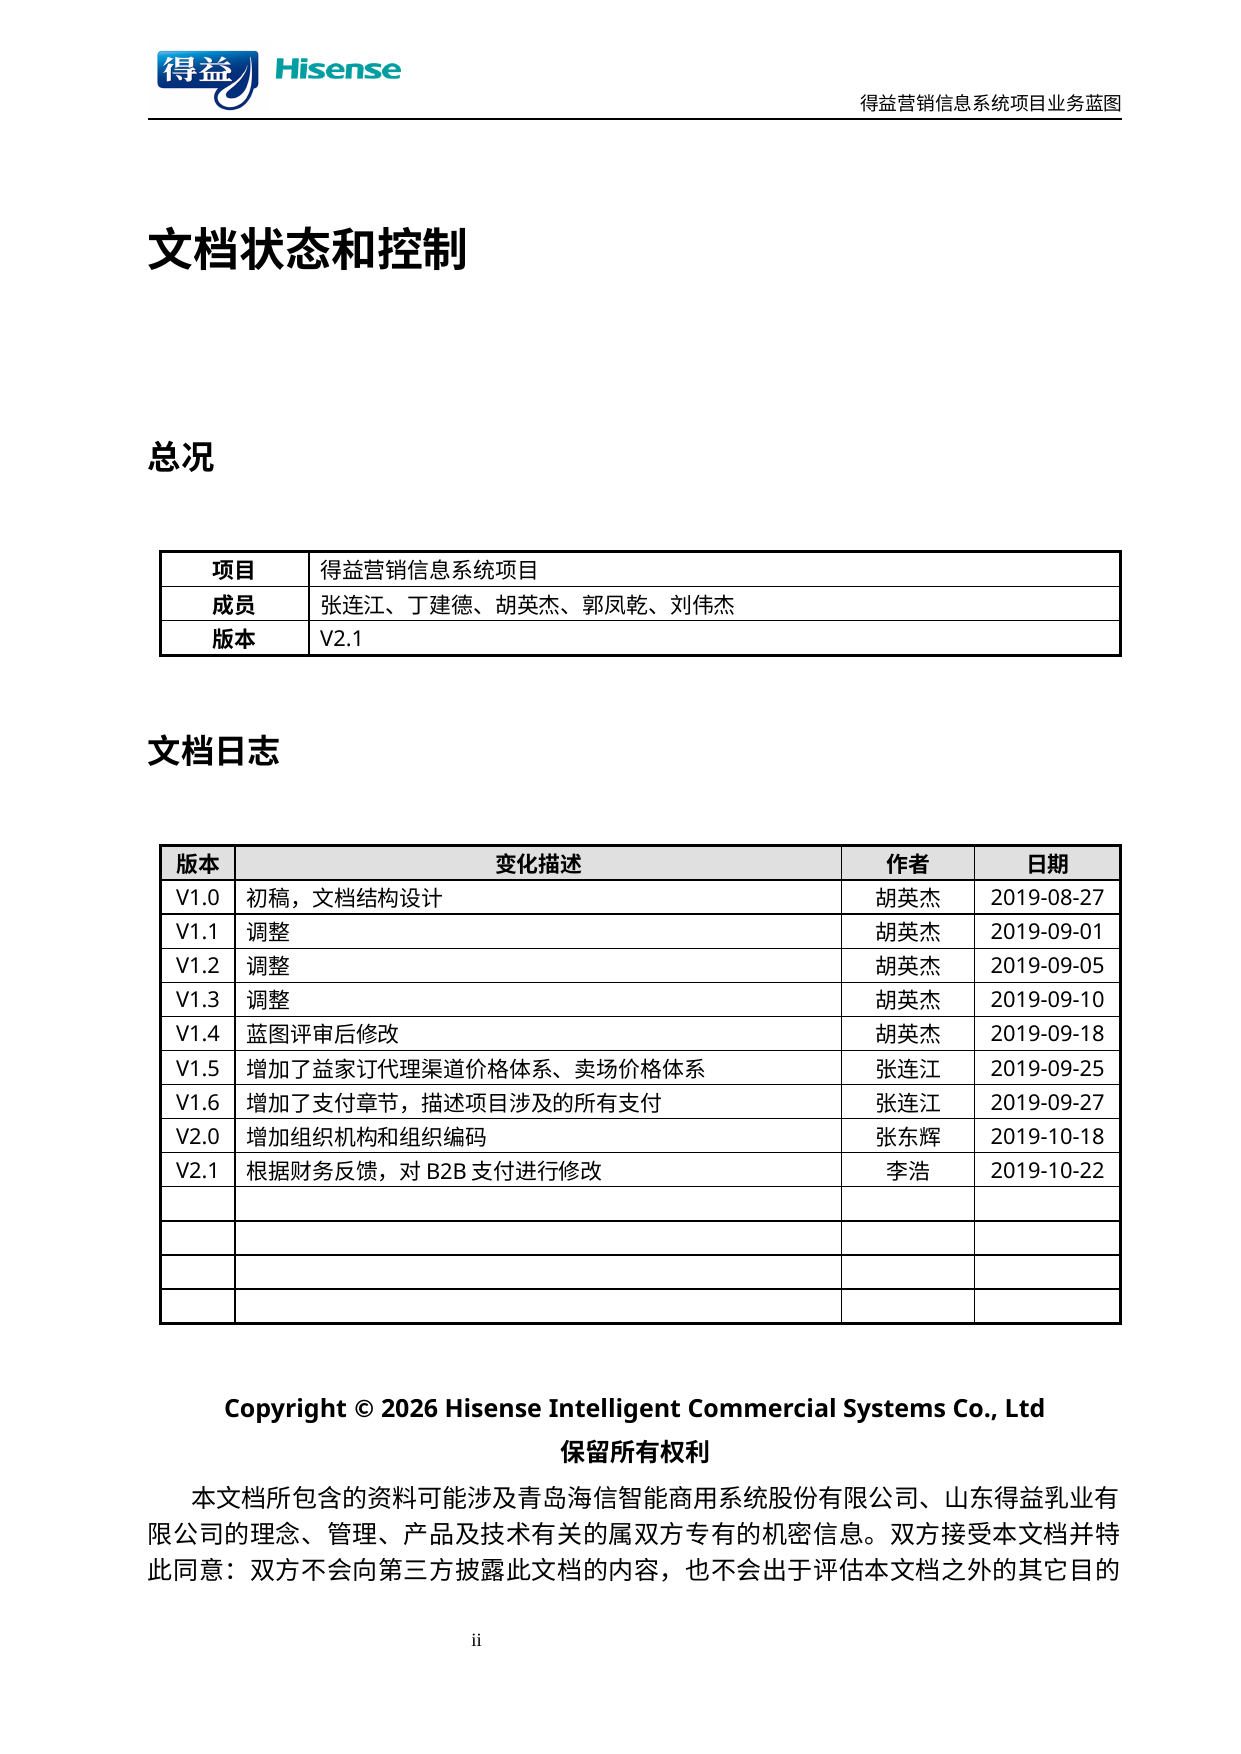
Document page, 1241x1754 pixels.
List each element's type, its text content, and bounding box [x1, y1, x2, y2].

table_cell 蓝图评审后修改 [236, 1017, 841, 1049]
table_cell [162, 1187, 234, 1220]
table_cell 2019-09-01 [975, 915, 1119, 947]
table_header 版本 [162, 847, 234, 879]
table_cell [236, 1187, 841, 1220]
table_cell 增加了益家订代理渠道价格体系、卖场价格体系 [236, 1051, 841, 1084]
table_cell 版本 [162, 621, 308, 654]
table_cell [842, 1290, 974, 1322]
table_cell 2019-09-10 [975, 983, 1119, 1016]
table_cell V2.0 [162, 1119, 234, 1152]
table_cell V1.5 [162, 1051, 234, 1084]
table_cell V1.6 [162, 1085, 234, 1118]
table_cell [236, 1256, 841, 1288]
table_cell [842, 1222, 974, 1254]
table_header 得益营销信息系统项目 [310, 553, 1119, 586]
table_header 项目 [162, 553, 308, 586]
table_cell 成员 [162, 587, 308, 620]
table_cell 增加组织机构和组织编码 [236, 1119, 841, 1152]
subtitle 文档状态和控制 [148, 197, 1122, 295]
table_cell 2019-09-18 [975, 1017, 1119, 1049]
table_cell V1.0 [162, 881, 234, 913]
table_cell 初稿，文档结构设计 [236, 881, 841, 913]
table_cell V1.3 [162, 983, 234, 1016]
subtitle 文档日志 [148, 716, 1122, 781]
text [148, 1478, 1122, 1587]
table_cell V1.4 [162, 1017, 234, 1049]
table_cell 胡英杰 [842, 949, 974, 981]
table_cell 根据财务反馈，对B2B支付进行修改 [236, 1153, 841, 1186]
table_cell 张连江 [842, 1051, 974, 1084]
table_cell 2019-10-18 [975, 1119, 1119, 1152]
table_cell 调整 [236, 983, 841, 1016]
table_cell 胡英杰 [842, 983, 974, 1016]
table_cell [975, 1222, 1119, 1254]
table_cell [162, 1290, 234, 1322]
table_cell 2019-10-22 [975, 1153, 1119, 1186]
table_cell 胡英杰 [842, 915, 974, 947]
subtitle 总况 [148, 423, 1122, 488]
text Copyright © 2019 Hisense Intelligent Commercial Systems Co., Ltd [148, 1390, 1122, 1424]
table_cell [162, 1256, 234, 1288]
table_cell 胡英杰 [842, 1017, 974, 1049]
table_cell 2019-09-25 [975, 1051, 1119, 1084]
table_cell 张东辉 [842, 1119, 974, 1152]
table_cell 调整 [236, 915, 841, 947]
table_cell 2019-09-27 [975, 1085, 1119, 1118]
table_cell 2019-09-05 [975, 949, 1119, 981]
table_cell 张连江、丁建德、胡英杰、郭凤乾、刘伟杰 [310, 587, 1119, 620]
table_header 变化描述 [236, 847, 841, 879]
table_cell [236, 1290, 841, 1322]
table_cell [975, 1187, 1119, 1220]
table_cell 调整 [236, 949, 841, 981]
picture [147, 41, 405, 114]
table_cell V2.1 [162, 1153, 234, 1186]
table_header 作者 [842, 847, 974, 879]
table_cell V1.2 [162, 949, 234, 981]
table_cell 胡英杰 [842, 881, 974, 913]
table_header 日期 [975, 847, 1119, 879]
table_cell V1.1 [162, 915, 234, 947]
table_cell [842, 1187, 974, 1220]
table_cell [162, 1222, 234, 1254]
table_cell V2.1 [310, 621, 1119, 654]
table_cell 2019-08-27 [975, 881, 1119, 913]
table_cell 增加了支付章节，描述项目涉及的所有支付 [236, 1085, 841, 1118]
text 保留所有权利 [148, 1433, 1122, 1469]
table_cell 李浩 [842, 1153, 974, 1186]
table_cell [842, 1256, 974, 1288]
table_cell [975, 1290, 1119, 1322]
table_cell [236, 1222, 841, 1254]
table_cell [975, 1256, 1119, 1288]
table_cell 张连江 [842, 1085, 974, 1118]
